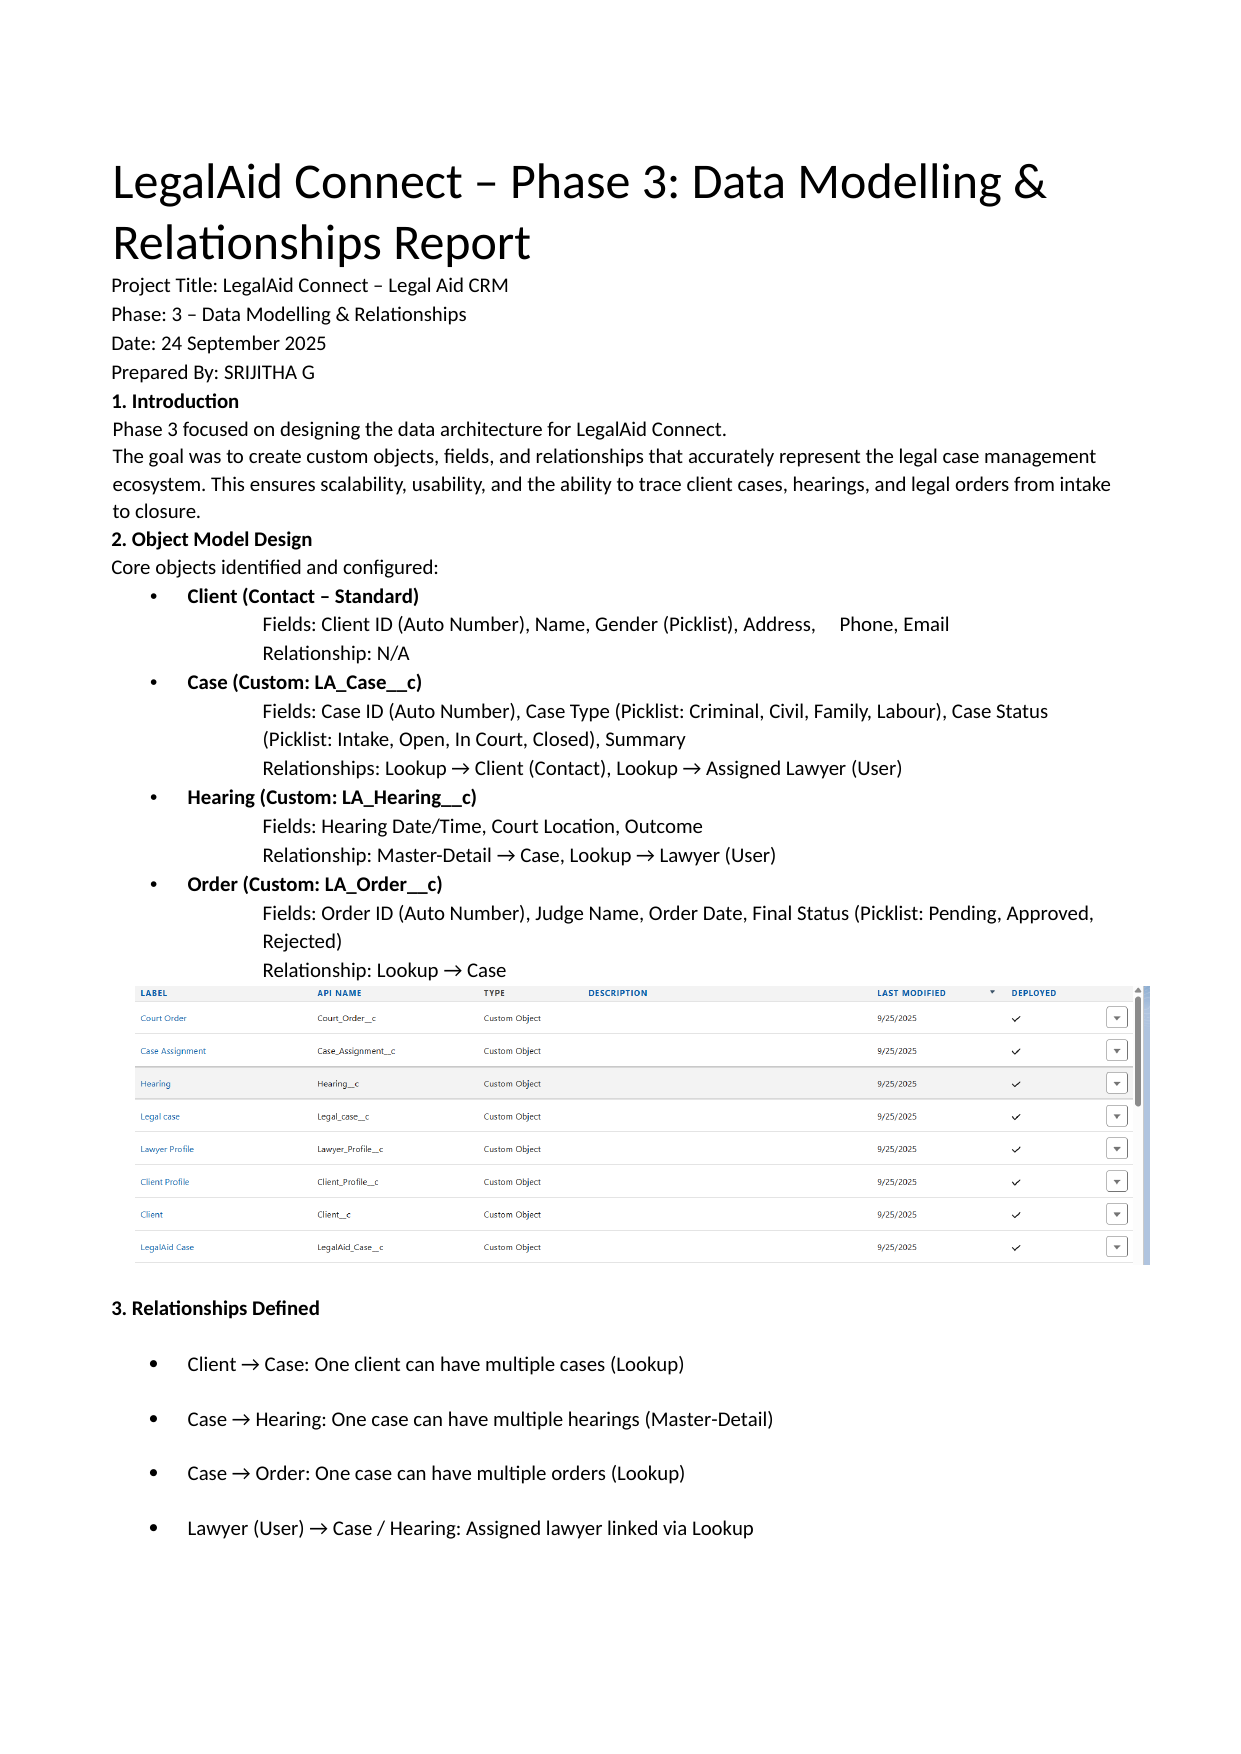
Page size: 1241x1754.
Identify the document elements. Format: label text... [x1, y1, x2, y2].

list Order (Custom: LA_Order__c) [150, 871, 1116, 896]
list Case (Custom: LA_Case__c) [150, 669, 1116, 695]
list Hearing (Custom: LA_Hearing__c) [150, 784, 1116, 810]
text Relationship: Lookup → Case [187, 957, 1116, 982]
text Relationships: Lookup → Client (Contact), Lookup → Assigned Lawyer (User) [187, 756, 1116, 781]
text Fields: Case ID (Auto Number), Case Type (Picklist: Criminal, Civil, Family, Labour), Case Status (Picklist: Intake, Open, In Court, Closed), Summary [262, 698, 1116, 752]
list Case → Hearing: One case can have multiple hearings (Master-Detail) [150, 1406, 1116, 1431]
text Phase: 3 – Data Modelling & Relationships [111, 301, 1116, 327]
picture [135, 986, 1150, 1265]
text Prepared By: SRIJITHA G [111, 359, 1116, 384]
subtitle Introduction [111, 388, 1116, 413]
text Date: 24 September 2025 [111, 330, 1116, 356]
text Core objects identified and configured: [111, 554, 1116, 579]
list Case → Order: One case can have multiple orders (Lookup) [150, 1461, 1116, 1486]
text Relationship: N/A [187, 641, 1116, 666]
text Relationship: Master-Detail → Case, Lookup → Lawyer (User) [262, 842, 1116, 867]
subtitle Relationships Defined [111, 1295, 1116, 1320]
list Client → Case: One client can have multiple cases (Lookup) [150, 1351, 1116, 1377]
subtitle Object Model Design [111, 526, 1116, 552]
text The goal was to create custom objects, fields, and relationships that accurately represent the legal case management ecosystem. This ensures scalability, usability, and the ability to trace client cases, hearings, and legal orders from intake to closure. [112, 443, 1116, 524]
text Project Title: LegalAid Connect – Legal Aid CRM [111, 272, 1116, 298]
text LegalAid Connect – Phase 3: Data Modelling & Relationships Report [112, 150, 1116, 272]
text Fields: Client ID (Auto Number), Name, Gender (Picklist), Address, Phone, Email [187, 612, 1116, 637]
list Client (Contact – Standard) [150, 583, 1116, 608]
text Phase 3 focused on designing the data architecture for LegalAid Connect. [112, 416, 1116, 441]
text Fields: Order ID (Auto Number), Judge Name, Order Date, Final Status (Picklist: Pending, Approved, Rejected) [262, 900, 1116, 954]
text Fields: Hearing Date/Time, Court Location, Outcome [262, 813, 1116, 839]
list Lawyer (User) → Case / Hearing: Assigned lawyer linked via Lookup [150, 1515, 1116, 1541]
